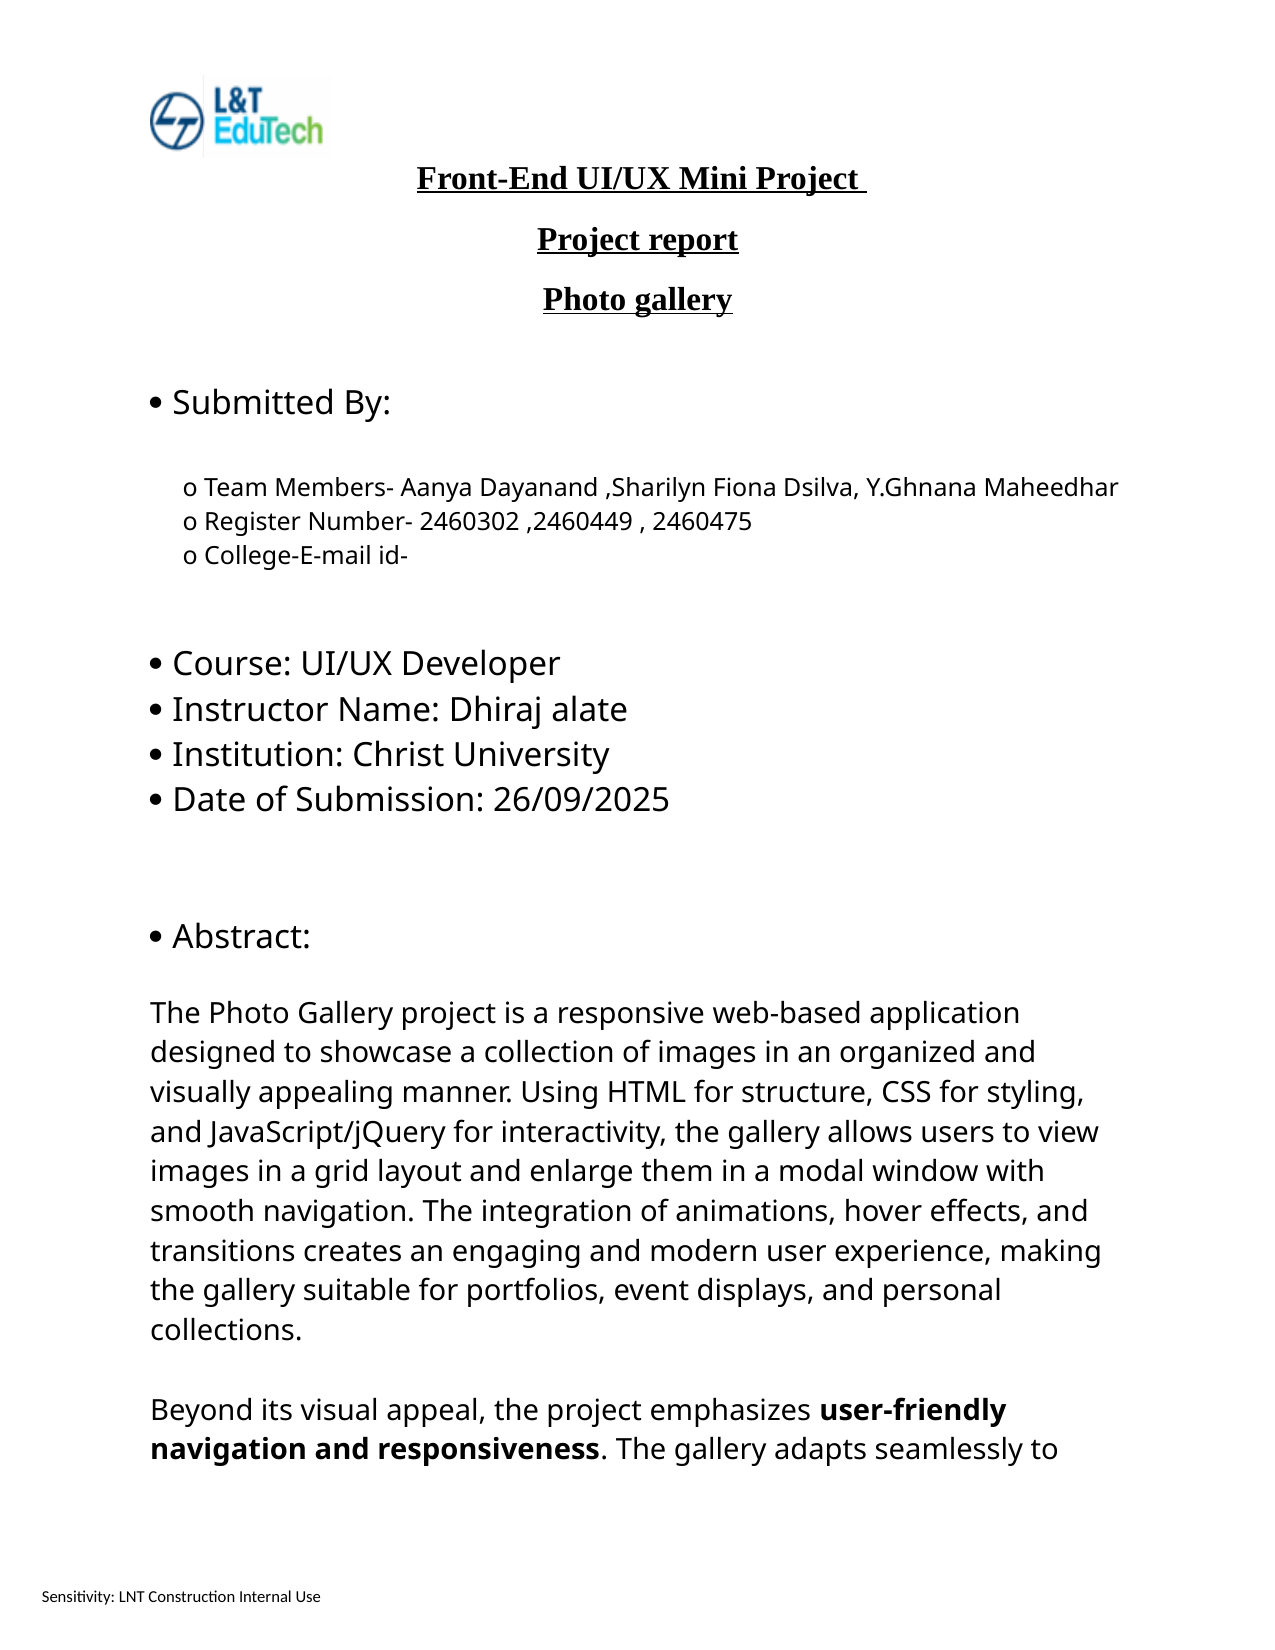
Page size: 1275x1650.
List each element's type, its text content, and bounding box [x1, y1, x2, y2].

text o Register Number- 2460302 ,2460449 , 2460475 [150, 504, 1125, 538]
text Front-End UI/UX Mini Project [150, 158, 1125, 196]
text Date of Submission: 26/09/2025 [150, 776, 1125, 822]
picture [150, 75, 334, 158]
text Abstract: [150, 912, 1125, 958]
text Submitted By: [150, 379, 1125, 424]
text The Photo Gallery project is a responsive web-based application designed to showcase a collection of images in an organized and visually appealing manner. Using HTML for structure, CSS for styling, and JavaScript/jQuery for interactivity, the gallery allows users to view images in a grid layout and enlarge them in a modal window with smooth navigation. The integration of animations, hover effects, and transitions creates an engaging and modern user experience, making the gallery suitable for portfolios, event displays, and personal collections. [150, 992, 1125, 1349]
text Instructor Name: Dhiraj alate [150, 685, 1125, 731]
text o College-E-mail id- [150, 538, 1125, 572]
text Photo gallery [150, 279, 1125, 357]
text Project report [150, 219, 1125, 257]
text Institution: Christ University [150, 731, 1125, 776]
text o Team Members- Aanya Dayanand ,Sharilyn Fiona Dsilva, Y.Ghnana Maheedhar [150, 469, 1125, 504]
text Course: UI/UX Developer [150, 640, 1125, 685]
